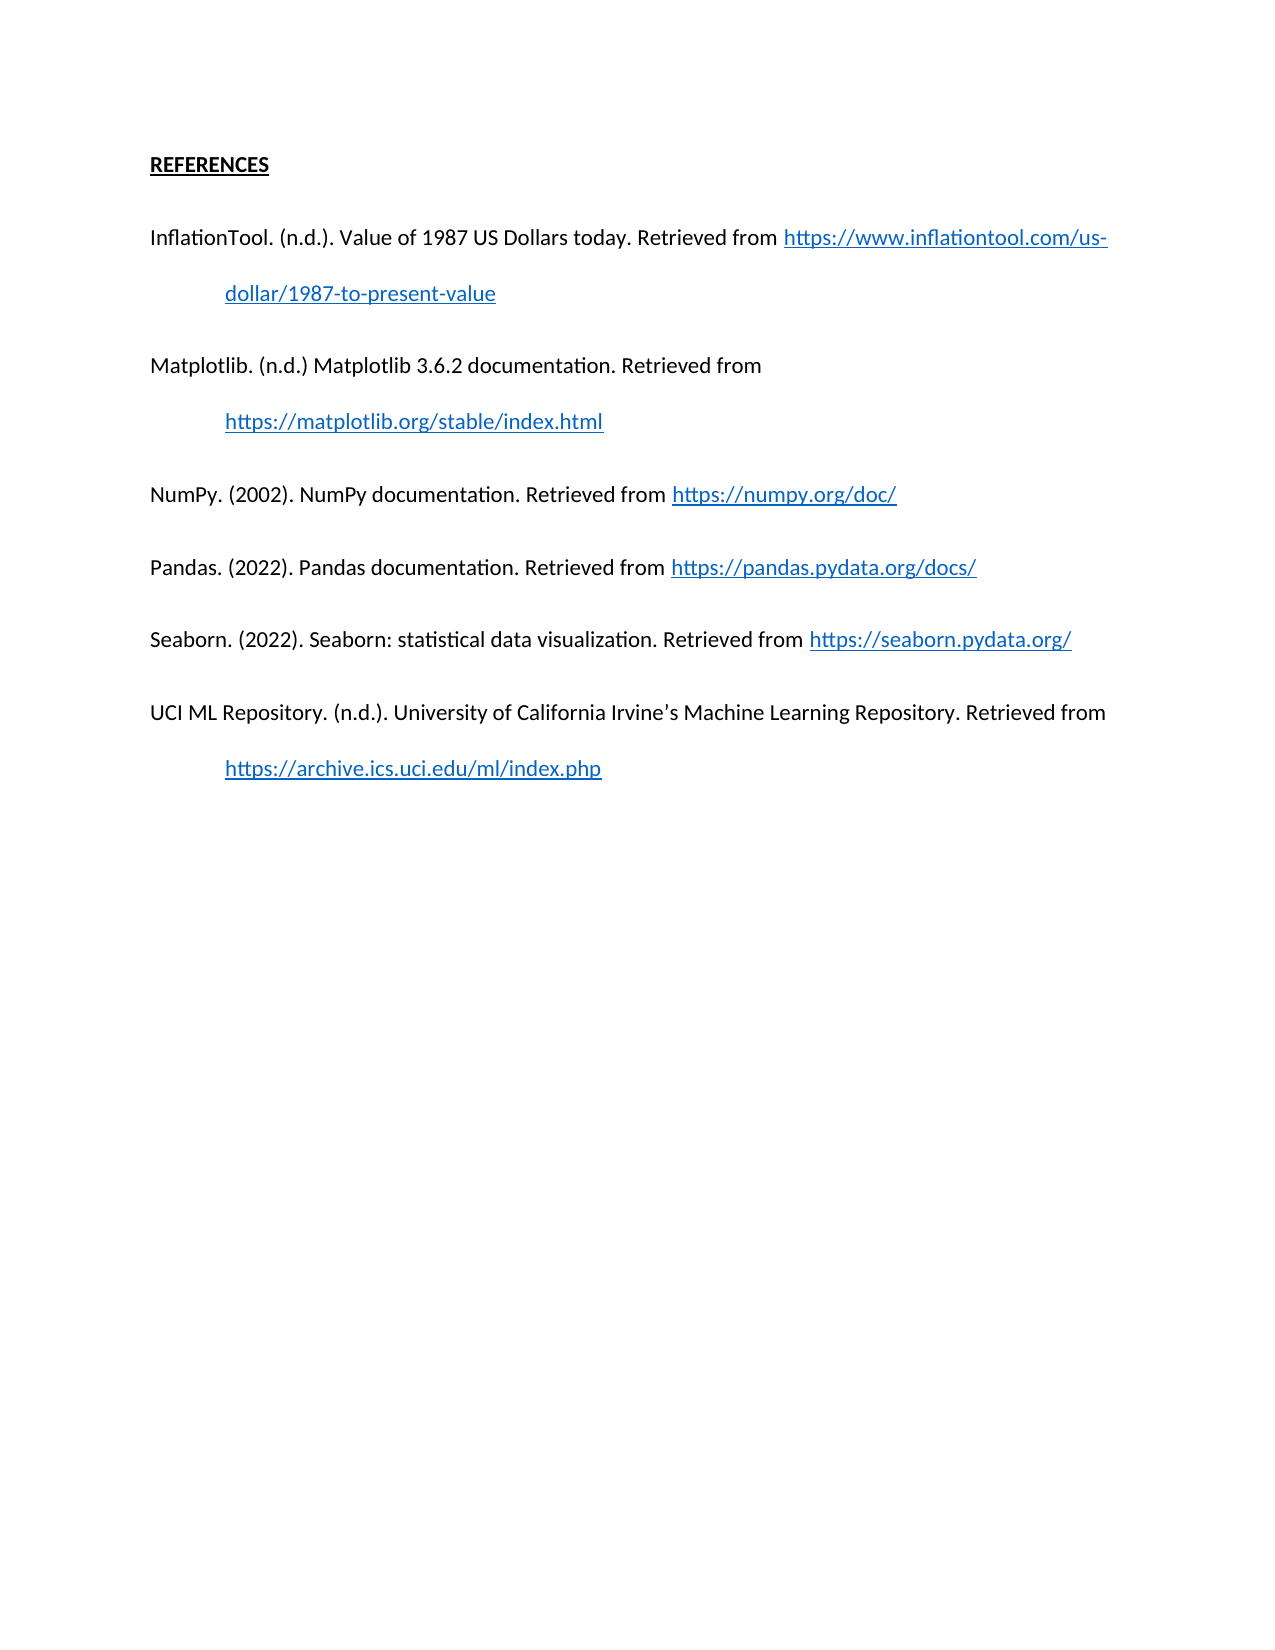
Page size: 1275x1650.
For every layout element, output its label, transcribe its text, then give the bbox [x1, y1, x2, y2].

text NumPy. (2002). NumPy documentation. Retrieved from https://numpy.org/doc/ [150, 480, 1125, 508]
text InflationTool. (n.d.). Value of 1987 US Dollars today. Retrieved from https://www.inflationtool.com/us-dollar/1987-to-present-value [150, 223, 1125, 307]
text Pandas. (2022). Pandas documentation. Retrieved from https://pandas.pydata.org/docs/ [150, 553, 1125, 581]
text REFERENCES [150, 150, 1125, 178]
text Seaborn. (2022). Seaborn: statistical data visualization. Retrieved from https://seaborn.pydata.org/ [150, 626, 1125, 654]
text UCI ML Repository. (n.d.). University of California Irvine’s Machine Learning Repository. Retrieved from https://archive.ics.uci.edu/ml/index.php [150, 698, 1125, 782]
text Matplotlib. (n.d.) Matplotlib 3.6.2 documentation. Retrieved from https://matplotlib.org/stable/index.html [150, 351, 1125, 436]
